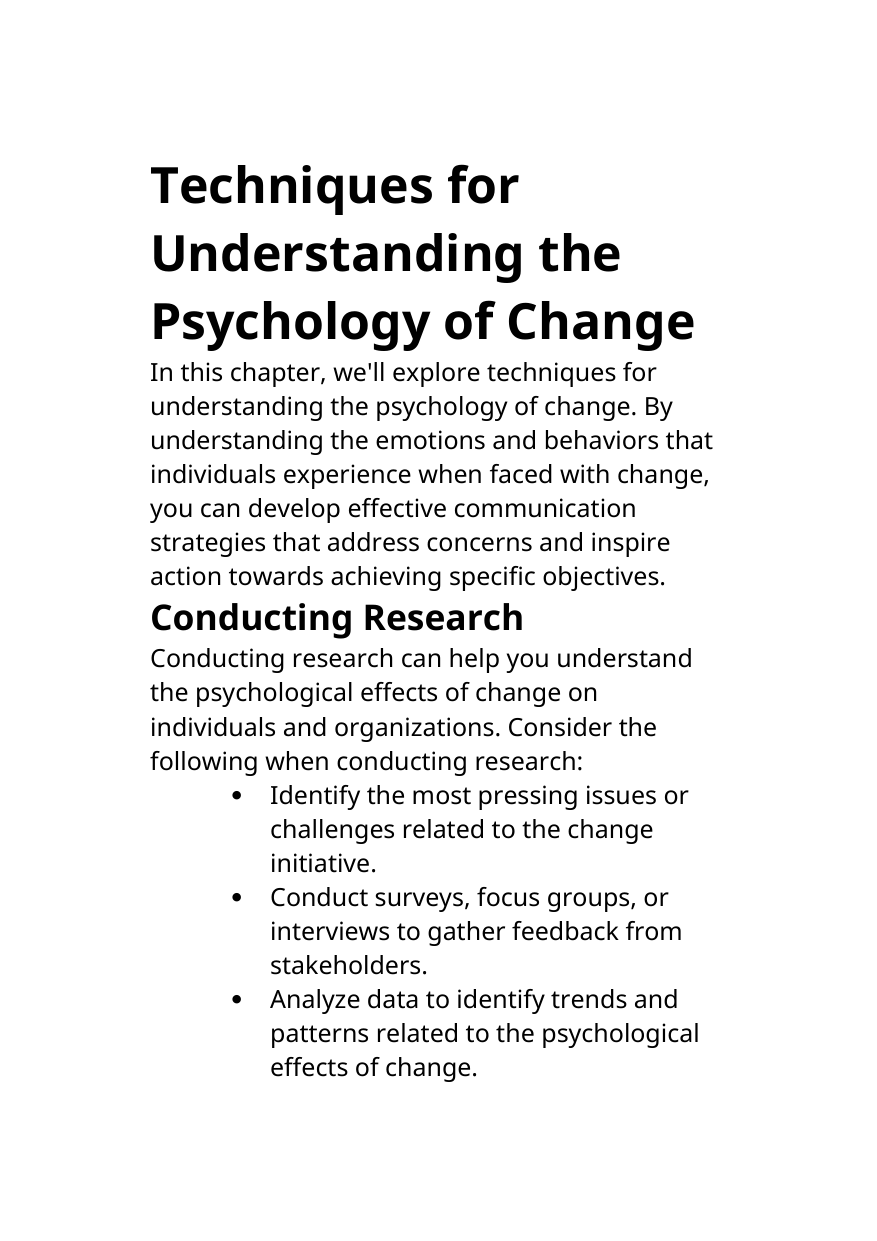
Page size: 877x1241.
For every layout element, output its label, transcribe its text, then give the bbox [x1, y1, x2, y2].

text In this chapter, we'll explore techniques for understanding the psychology of change. By understanding the emotions and behaviors that individuals experience when faced with change, you can develop effective communication strategies that address concerns and inspire action towards achieving specific objectives. [150, 354, 727, 593]
text Conducting research can help you understand the psychological effects of change on individuals and organizations. Consider the following when conducting research: [150, 641, 727, 777]
subtitle Conducting Research [150, 593, 727, 641]
subtitle Techniques for Understanding the Psychology of Change [150, 150, 727, 354]
list Analyze data to identify trends and patterns related to the psychological effects of change. [232, 982, 727, 1084]
list Identify the most pressing issues or challenges related to the change initiative. [232, 777, 727, 879]
list Conduct surveys, focus groups, or interviews to gather feedback from stakeholders. [232, 879, 727, 982]
